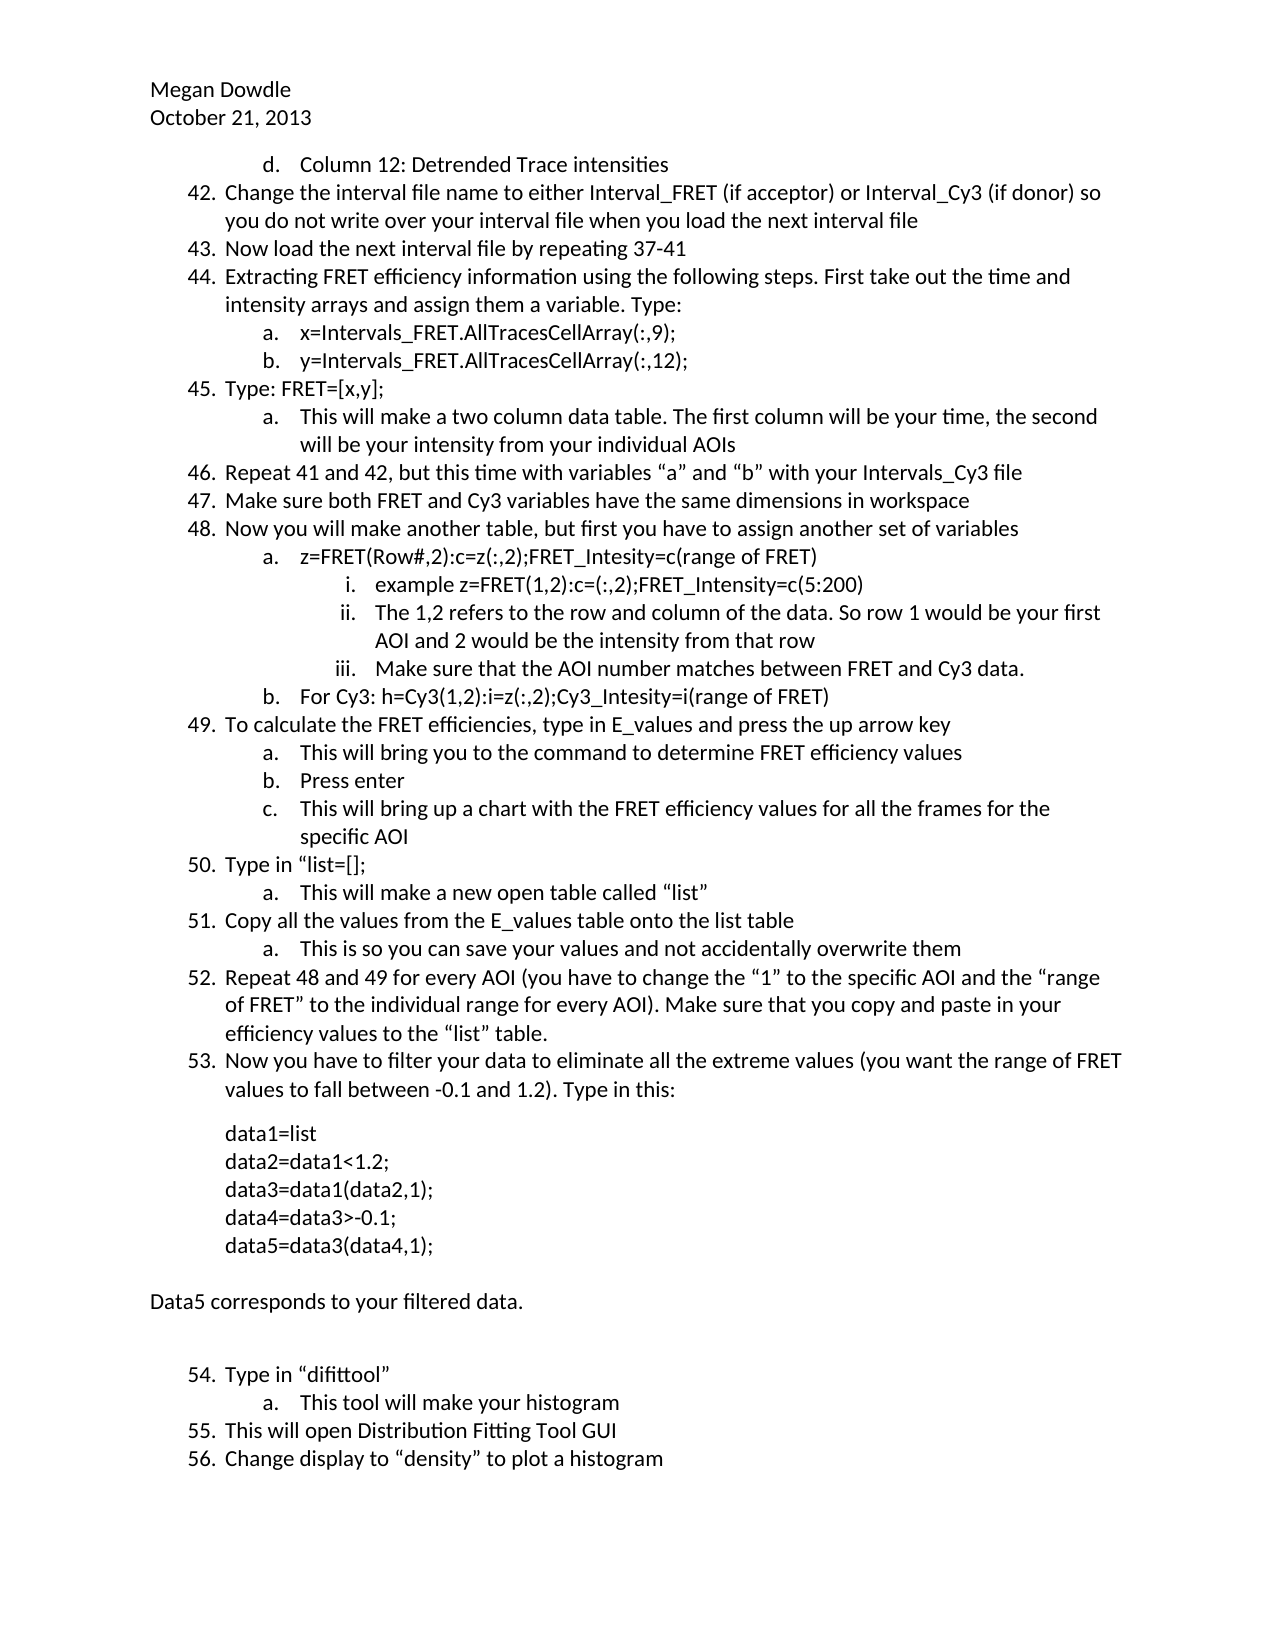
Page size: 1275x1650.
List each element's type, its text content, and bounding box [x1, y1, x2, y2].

text data4=data3>-0.1; [225, 1203, 1125, 1231]
list This will bring up a chart with the FRET efficiency values for all the frames for the specific AOI [262, 794, 1125, 851]
list This will make a new open table called “list” [262, 878, 1125, 907]
list This is so you can save your values and not accidentally overwrite them [262, 934, 1125, 963]
list Change the interval file name to either Interval_FRET (if acceptor) or Interval_Cy3 (if donor) so you do not write over your interval file when you load the next interval file [187, 178, 1125, 234]
list Repeat 48 and 49 for every AOI (you have to change the “1” to the specific AOI and the “range of FRET” to the individual range for every AOI). Make sure that you copy and paste in your efficiency values to the “list” table. [187, 963, 1125, 1047]
list The 1,2 refers to the row and column of the data. So row 1 would be your first AOI and 2 would be the intensity from that row [356, 598, 1125, 654]
list Column 12: Detrended Trace intensities [262, 150, 1125, 178]
list Now you have to filter your data to eliminate all the extreme values (you want the range of FRET values to fall between -0.1 and 1.2). Type in this: [187, 1047, 1125, 1103]
list y=Intervals_FRET.AllTracesCellArray(:,12); [262, 346, 1125, 374]
list Type in “difittool” [187, 1360, 1125, 1388]
list To calculate the FRET efficiencies, type in E_values and press the up arrow key [187, 710, 1125, 738]
list Type in “list=[]; [187, 851, 1125, 878]
list Make sure that the AOI number matches between FRET and Cy3 data. [356, 654, 1125, 682]
text data3=data1(data2,1); [225, 1175, 1125, 1203]
list Type: FRET=[x,y]; [187, 374, 1125, 402]
list Make sure both FRET and Cy3 variables have the same dimensions in workspace [187, 486, 1125, 514]
list This will make a two column data table. The first column will be your time, the second will be your intensity from your individual AOIs [262, 402, 1125, 458]
list This tool will make your histogram [262, 1388, 1125, 1416]
list Repeat 41 and 42, but this time with variables “a” and “b” with your Intervals_Cy3 file [187, 458, 1125, 486]
list Change display to “density” to plot a histogram [187, 1444, 1125, 1472]
list For Cy3: h=Cy3(1,2):i=z(:,2);Cy3_Intesity=i(range of FRET) [262, 682, 1125, 710]
text data1=list [225, 1119, 1125, 1147]
text data2=data1<1.2; [225, 1147, 1125, 1175]
list Now you will make another table, but first you have to assign another set of variables [187, 514, 1125, 542]
list Press enter [262, 766, 1125, 794]
list x=Intervals_FRET.AllTracesCellArray(:,9); [262, 318, 1125, 346]
list Extracting FRET efficiency information using the following steps. First take out the time and intensity arrays and assign them a variable. Type: [187, 262, 1125, 318]
list This will bring you to the command to determine FRET efficiency values [262, 738, 1125, 766]
text data5=data3(data4,1); [225, 1231, 1125, 1259]
list example z=FRET(1,2):c=(:,2);FRET_Intensity=c(5:200) [356, 570, 1125, 598]
list z=FRET(Row#,2):c=z(:,2);FRET_Intesity=c(range of FRET) [262, 542, 1125, 570]
list Now load the next interval file by repeating 37-41 [187, 234, 1125, 262]
list Copy all the values from the E_values table onto the list table [187, 907, 1125, 934]
text Data5 corresponds to your filtered data. [150, 1287, 1125, 1316]
list This will open Distribution Fitting Tool GUI [187, 1416, 1125, 1444]
